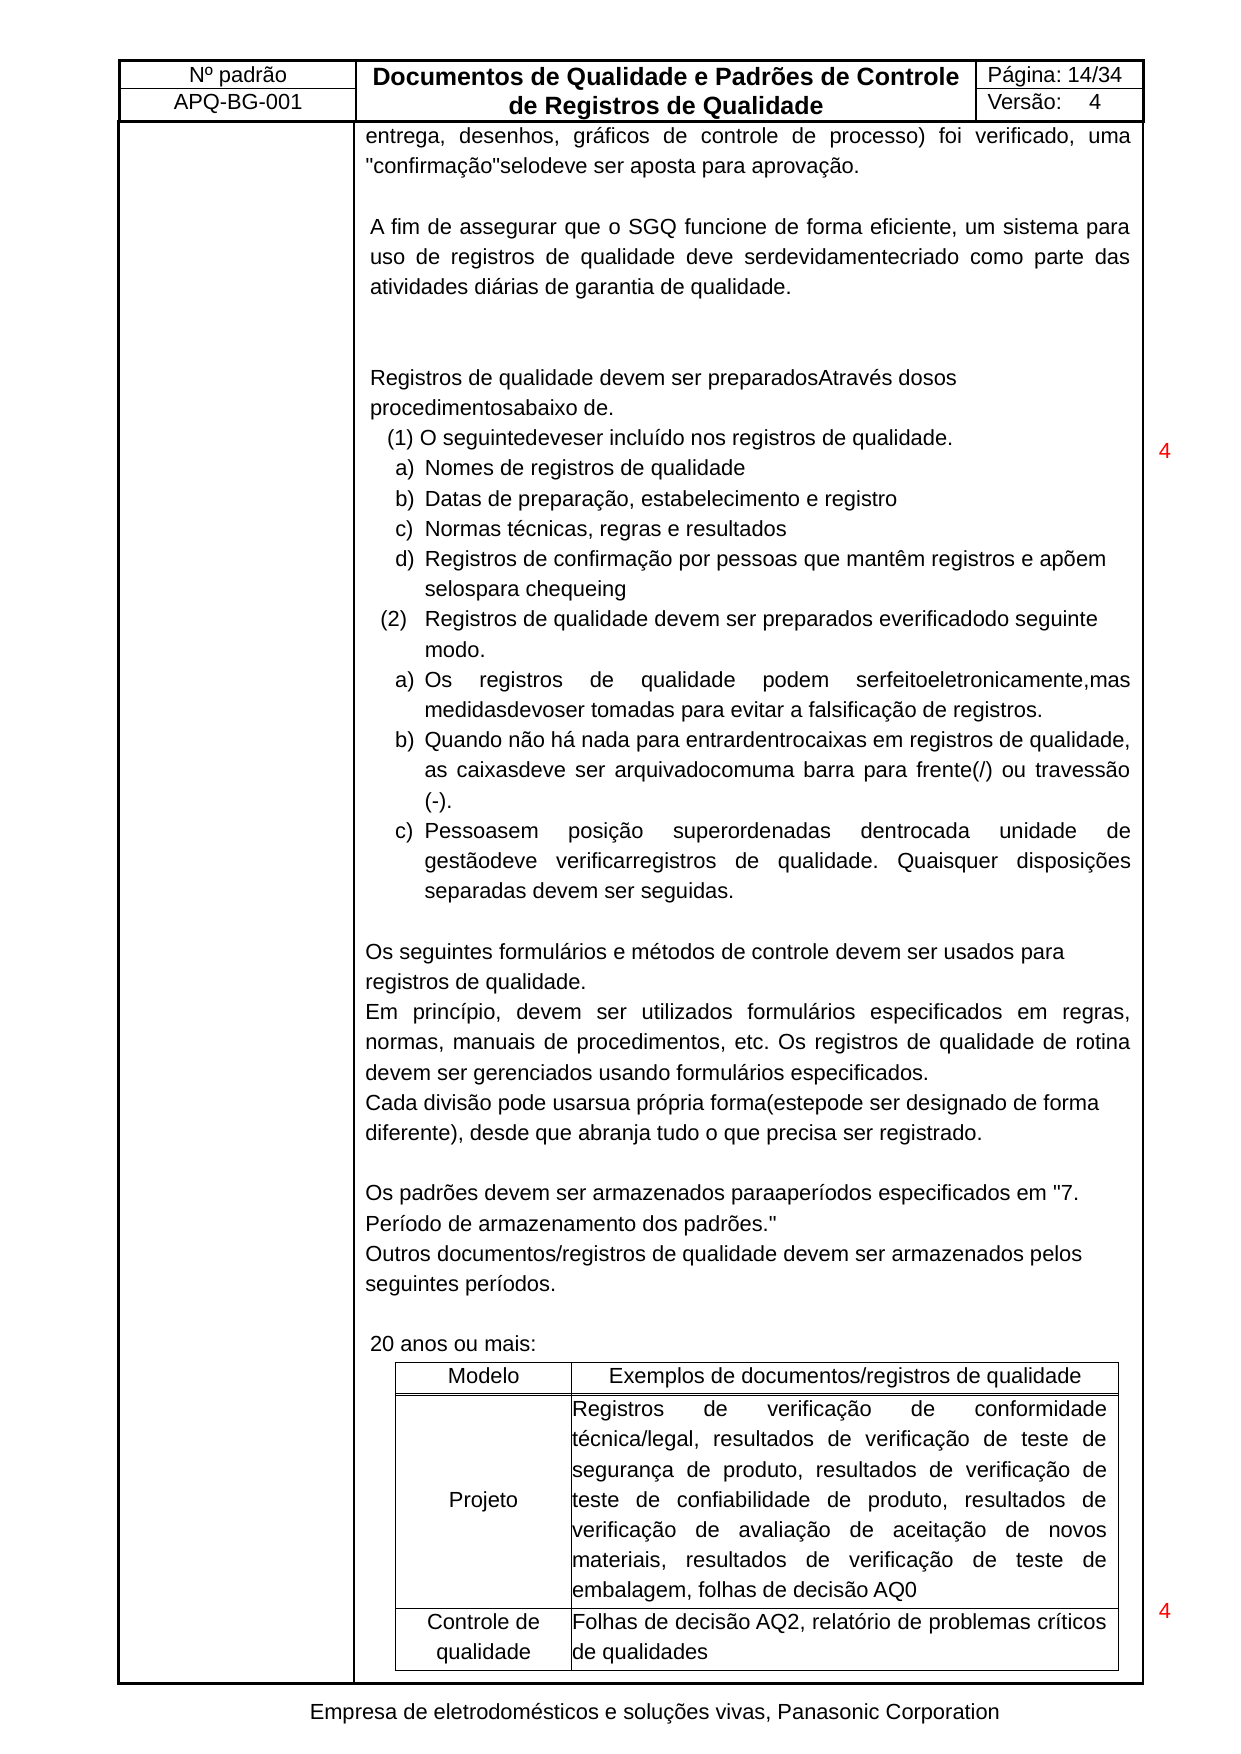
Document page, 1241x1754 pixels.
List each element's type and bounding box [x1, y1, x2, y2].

table_header [120, 123, 353, 1682]
table_header [1144, 120, 1240, 1682]
table_header [355, 123, 1142, 1682]
